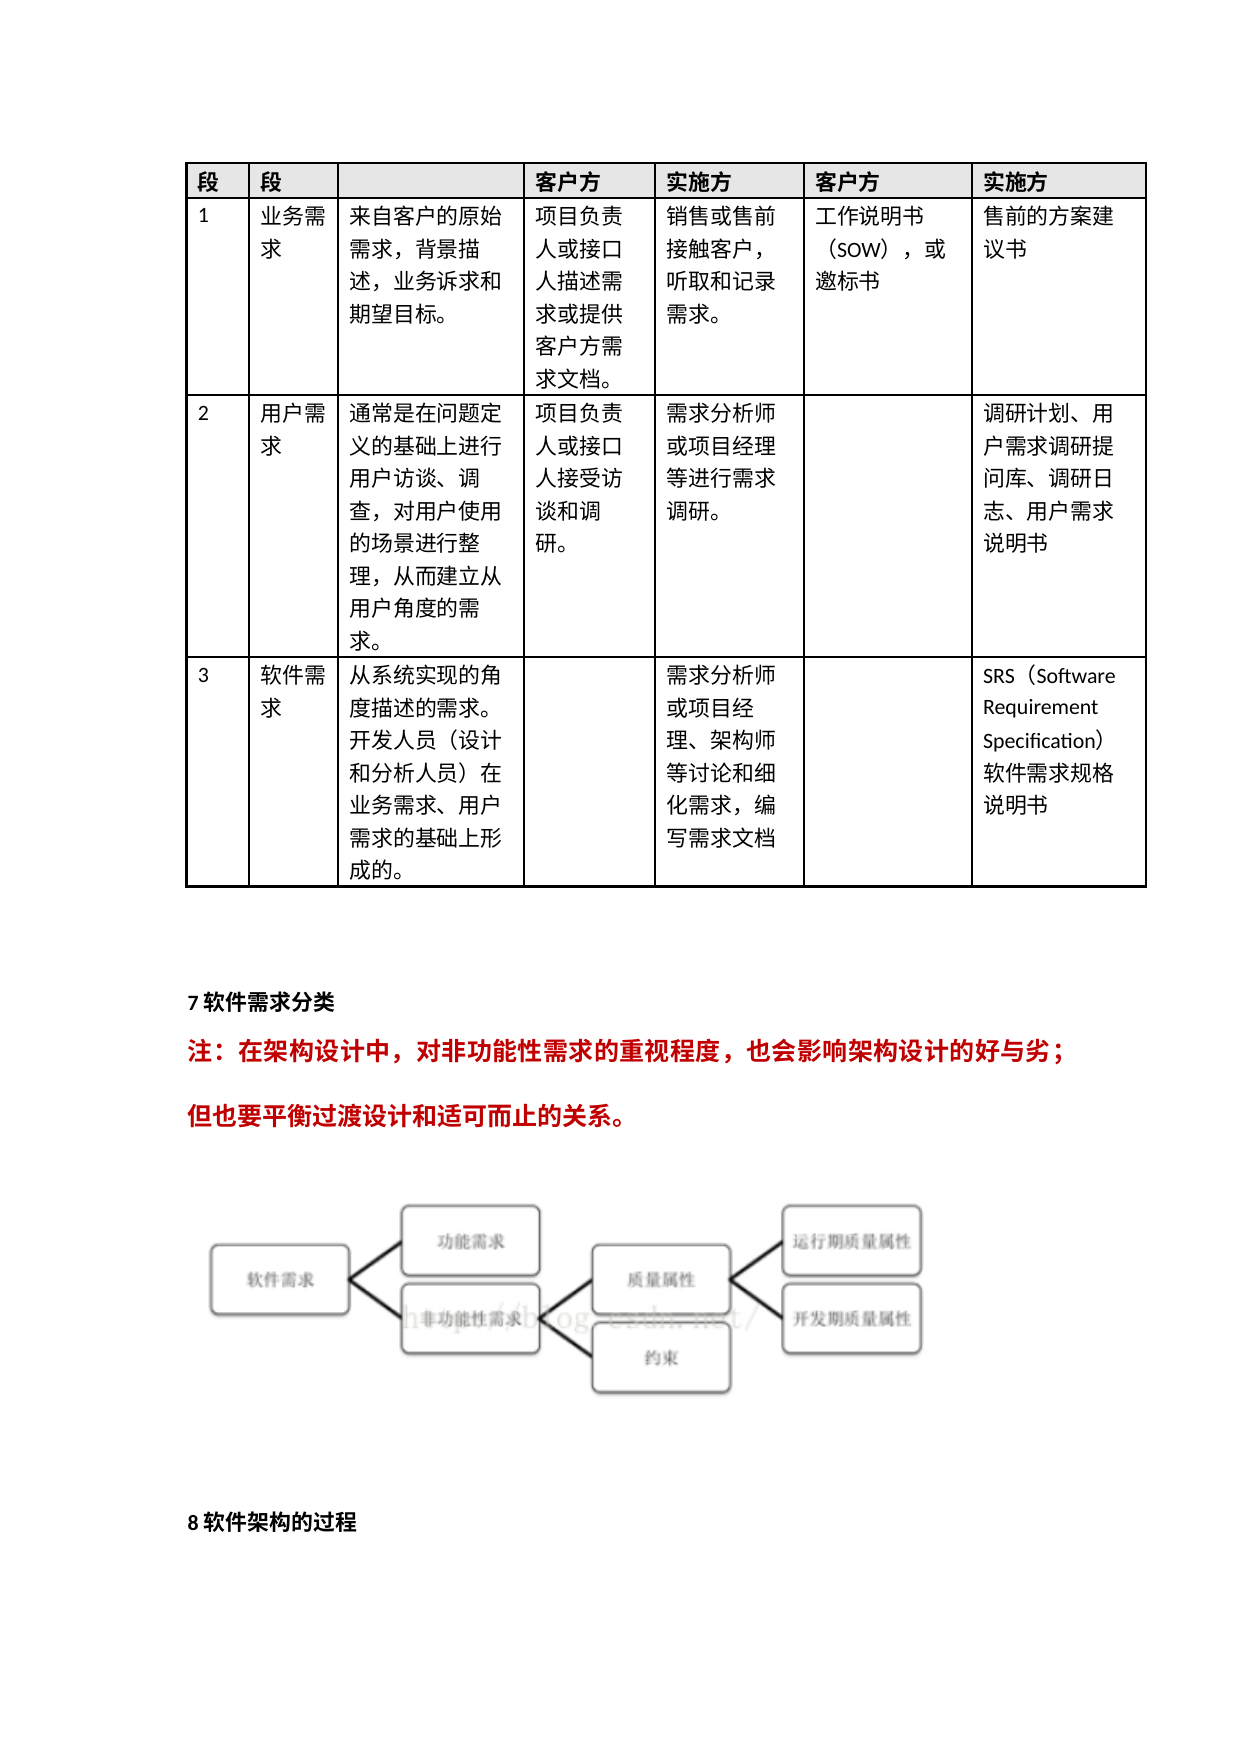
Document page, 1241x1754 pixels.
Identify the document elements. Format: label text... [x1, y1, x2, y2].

text 8 软件架构的过程 [187, 1505, 1053, 1537]
table_cell 需求分析师或项目经理等进行需求调研。 [656, 396, 803, 656]
table_cell 实施方 [973, 164, 1145, 197]
table_cell 客户方 [525, 164, 654, 197]
table_cell 业务需求 [250, 199, 337, 394]
list 7 软件需求分类 [187, 985, 1053, 1017]
table_cell 1 [188, 199, 248, 394]
list 注：在架构设计中，对非功能性需求的重视程度，也会影响架构设计的好与劣；但也要平衡过渡设计和适可而止的关系。 [187, 1017, 1053, 1147]
picture [187, 1180, 963, 1418]
table_cell 售前的方案建议书 [973, 199, 1145, 394]
table_cell [805, 396, 971, 656]
table_cell 用户需求 [250, 396, 337, 656]
table_cell 软件需求 [250, 658, 337, 885]
table_header 说明 [339, 164, 523, 197]
table_cell 项目负责人或接口人接受访谈和调研。 [525, 396, 654, 656]
table_cell 项目负责人或接口人描述需求或提供客户方需求文档。 [525, 199, 654, 394]
table_cell 来自客户的原始需求，背景描述，业务诉求和期望目标。 [339, 199, 523, 394]
table_header 阶段 [188, 164, 248, 197]
table_cell SRS（Software Requirement Specification）软件需求规格说明书 [973, 658, 1145, 885]
table_cell 客户方 [805, 164, 971, 197]
table_cell 从系统实现的角度描述的需求。开发人员（设计和分析人员）在业务需求、用户需求的基础上形成的。 [339, 658, 523, 885]
table_cell 3 [188, 658, 248, 885]
table_header 需求阶段 [250, 164, 337, 197]
table_cell 工作说明书（SOW），或邀标书 [805, 199, 971, 394]
table_cell 调研计划、用户需求调研提问库、调研日志、用户需求说明书 [973, 396, 1145, 656]
table_cell [805, 658, 971, 885]
table_cell 实施方 [656, 164, 803, 197]
table_cell 通常是在问题定义的基础上进行用户访谈、调查，对用户使用的场景进行整理，从而建立从用户角度的需求。 [339, 396, 523, 656]
table_cell 销售或售前接触客户，听取和记录需求。 [656, 199, 803, 394]
table_cell 需求分析师或项目经理、架构师等讨论和细化需求，编写需求文档 [656, 658, 803, 885]
table_cell [525, 658, 654, 885]
table_cell 2 [188, 396, 248, 656]
